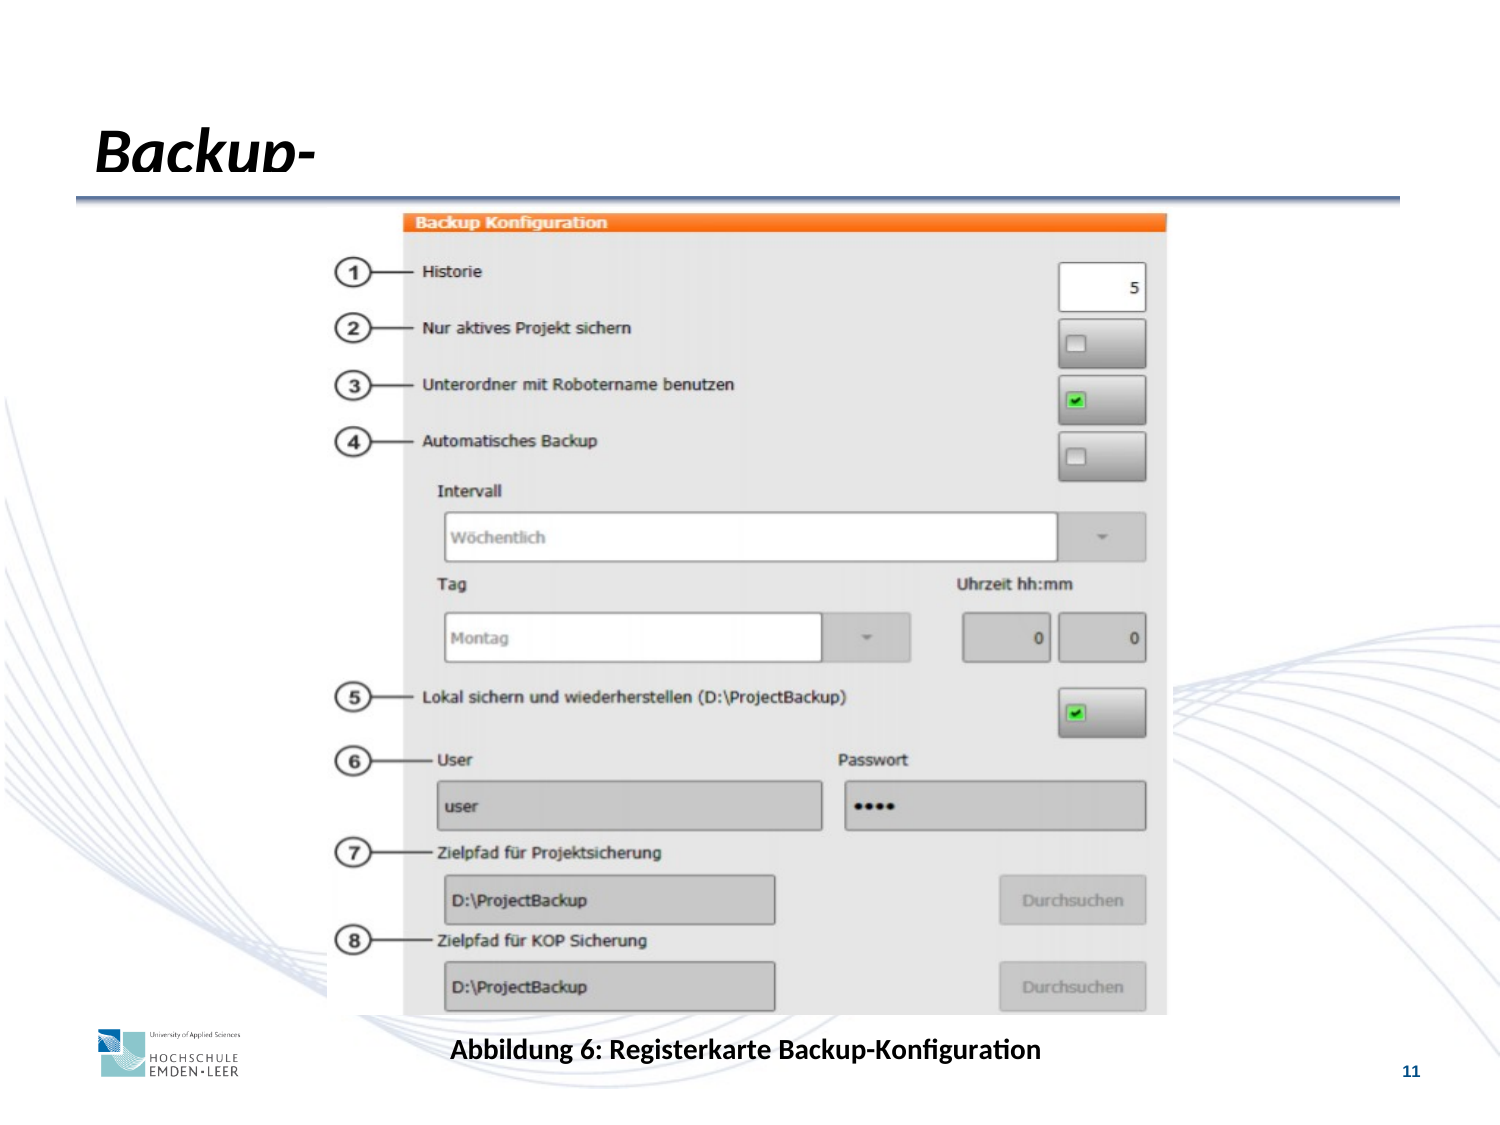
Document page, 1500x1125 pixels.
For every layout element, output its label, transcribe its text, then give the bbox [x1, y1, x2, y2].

picture [4, 196, 1500, 1089]
text 11 [8, 1066, 1421, 1080]
text Abbildung 6: Registerkarte Backup-Konfiguration [246, 1035, 1245, 1066]
